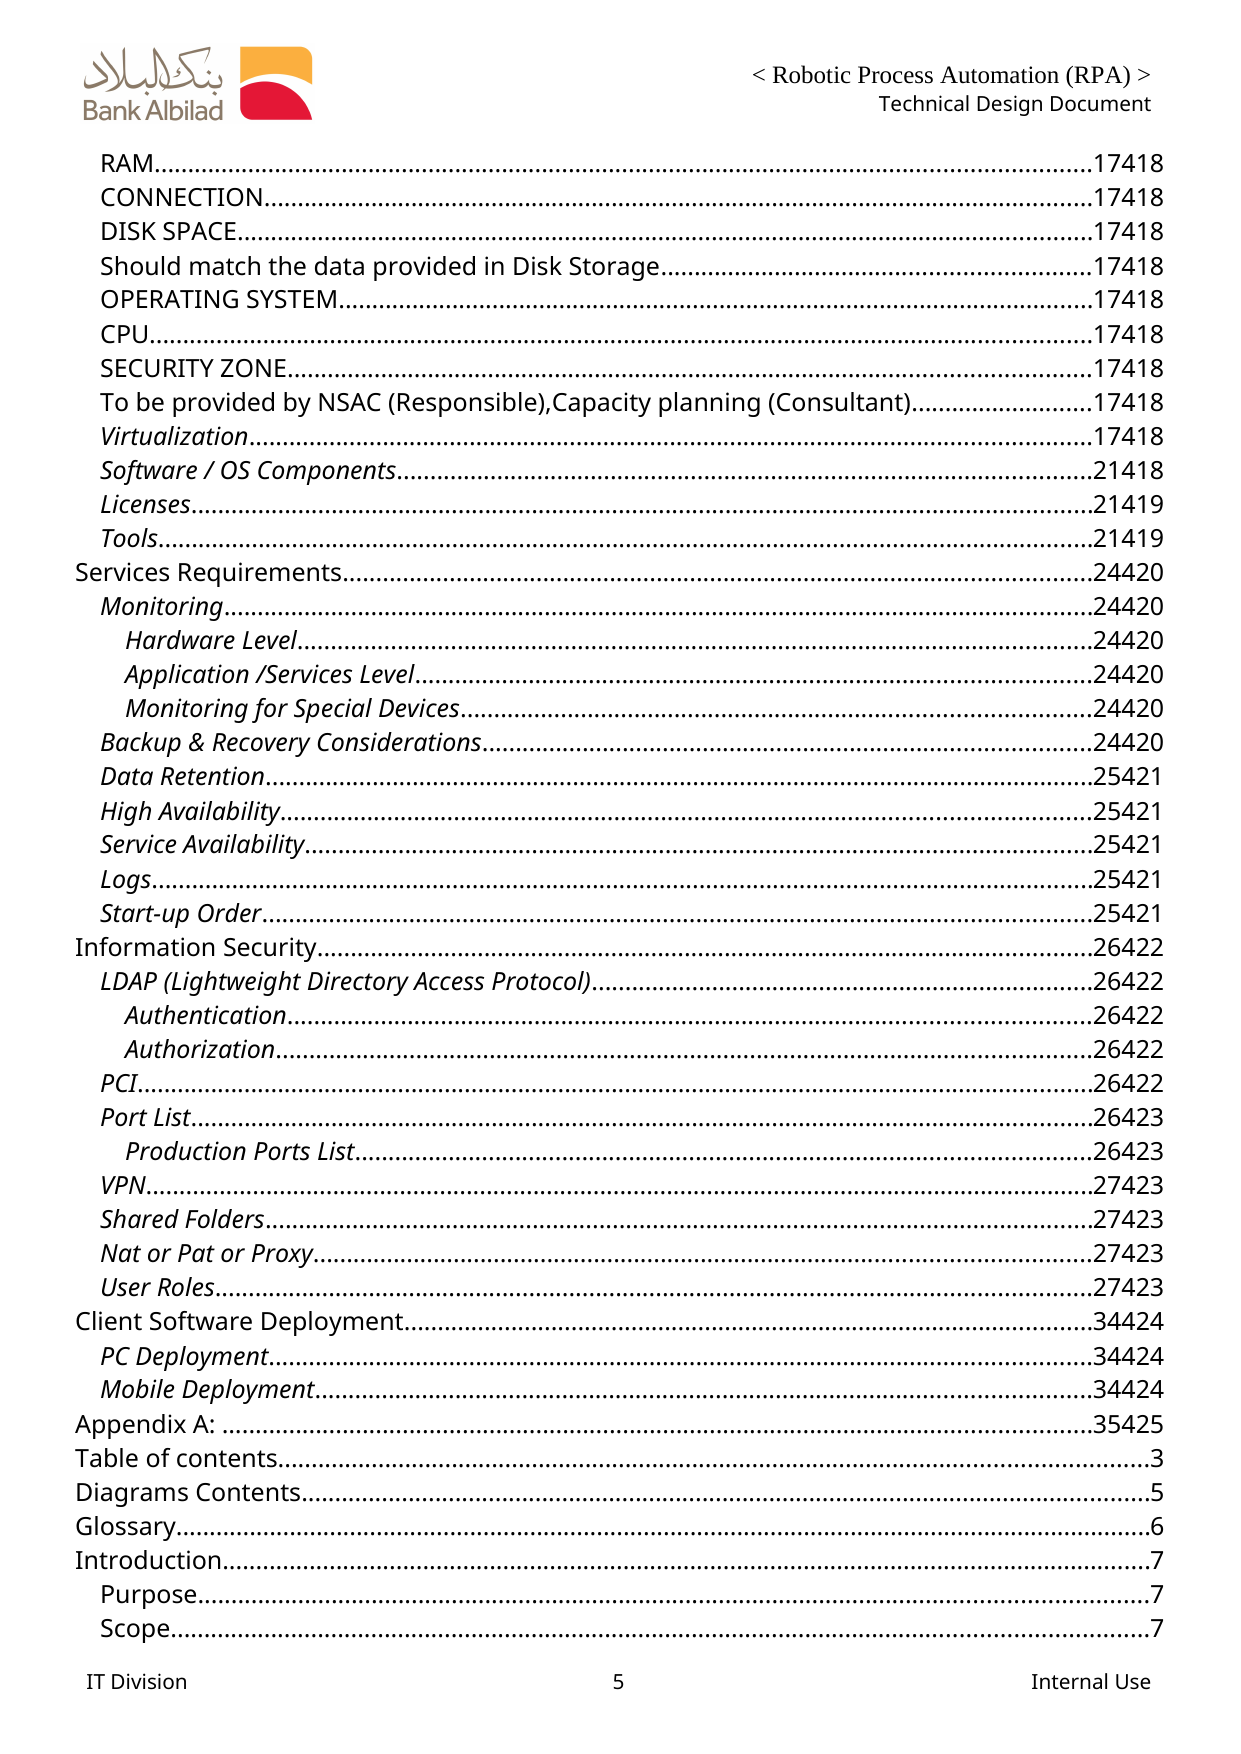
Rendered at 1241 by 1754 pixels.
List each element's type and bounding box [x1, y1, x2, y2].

picture [80, 43, 316, 124]
